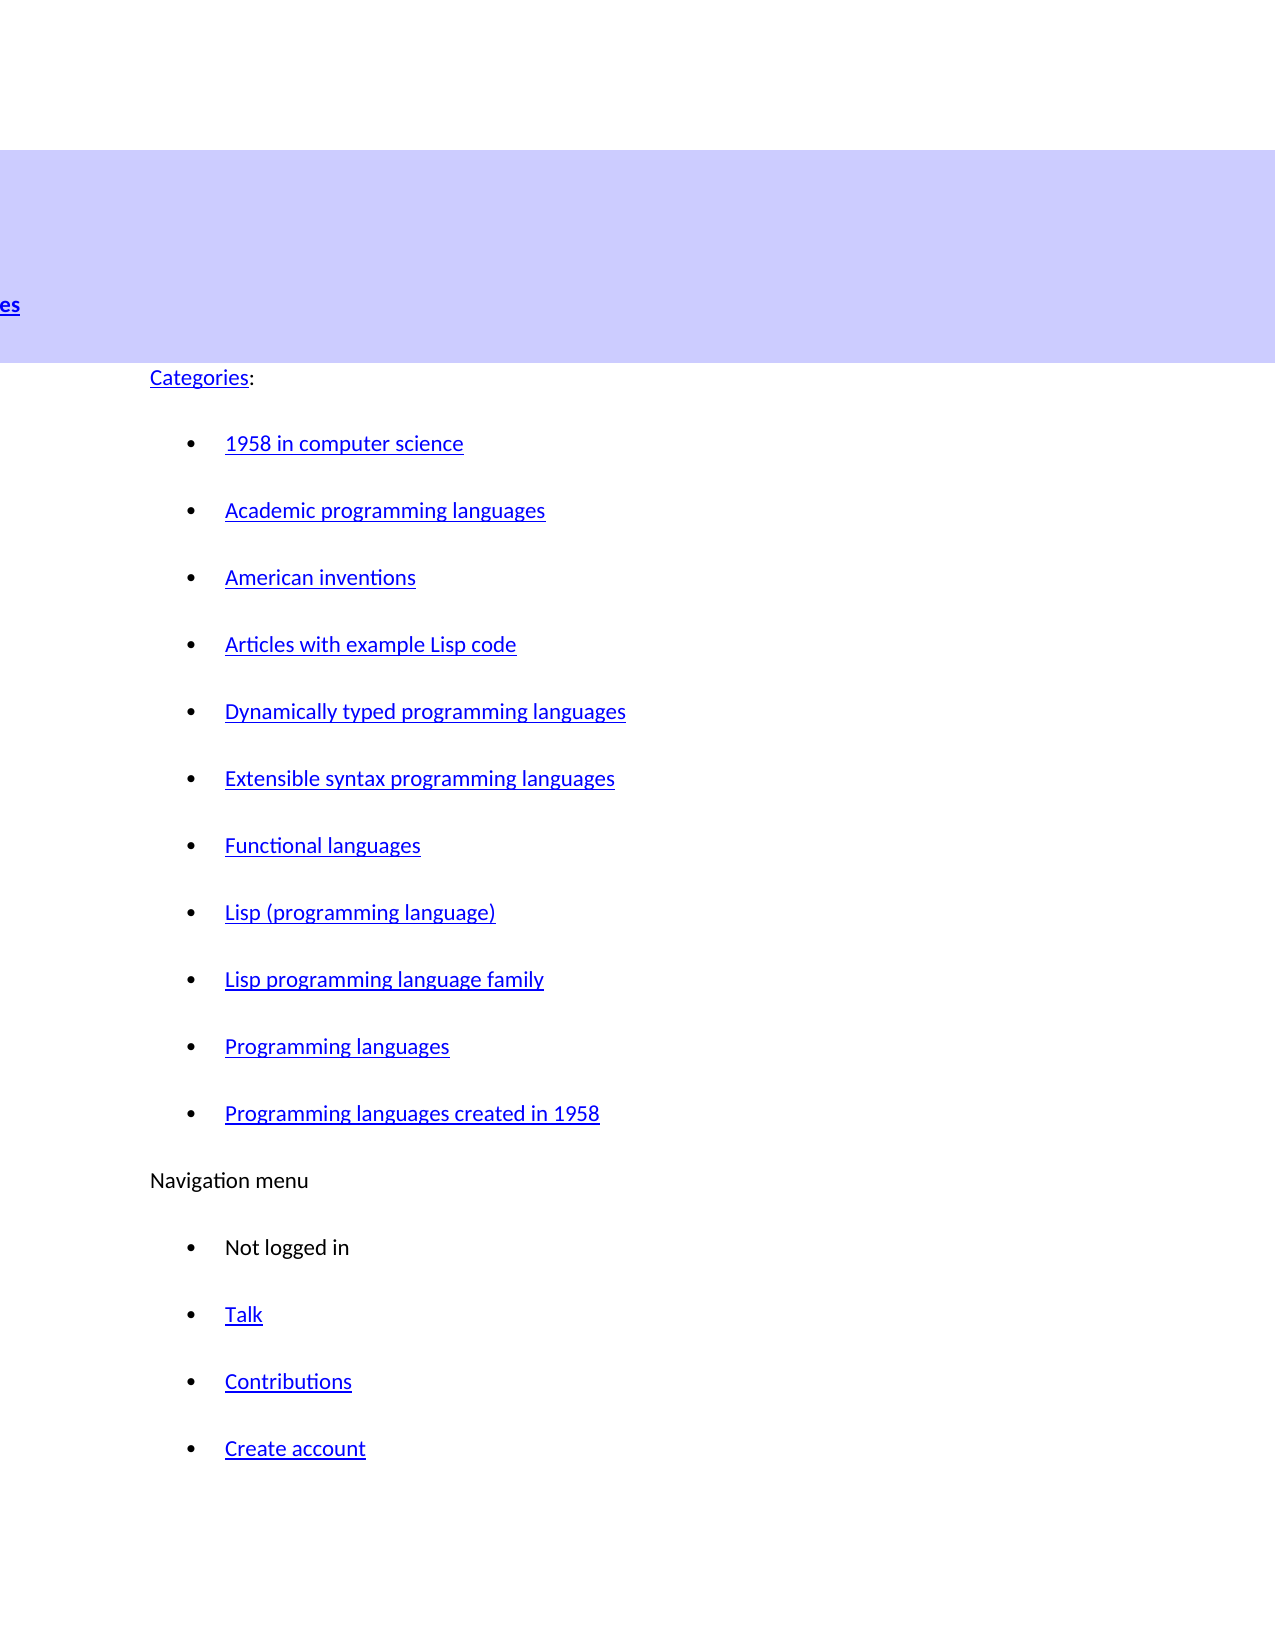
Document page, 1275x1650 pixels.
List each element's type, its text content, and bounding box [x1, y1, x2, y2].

list Extensible syntax programming languages [187, 764, 1125, 792]
list Articles with example Lisp code [187, 631, 1125, 658]
list 1958 in computer science [187, 429, 1125, 458]
text Navigation menu [150, 1166, 1125, 1194]
list Not logged in [187, 1233, 1125, 1261]
list Programming languages [187, 1032, 1125, 1060]
list Talk [187, 1300, 1125, 1328]
list Programming languages created in 1958 [187, 1099, 1125, 1127]
list Create account [187, 1434, 1125, 1462]
text Categories: [150, 363, 1125, 391]
list Academic programming languages [187, 497, 1125, 524]
list Contributions [187, 1367, 1125, 1395]
list Dynamically typed programming languages [187, 697, 1125, 726]
list Functional languages [187, 831, 1125, 859]
list Lisp programming language family [187, 965, 1125, 993]
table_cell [0, 150, 1275, 363]
list Lisp (programming language) [187, 898, 1125, 926]
list American inventions [187, 563, 1125, 592]
